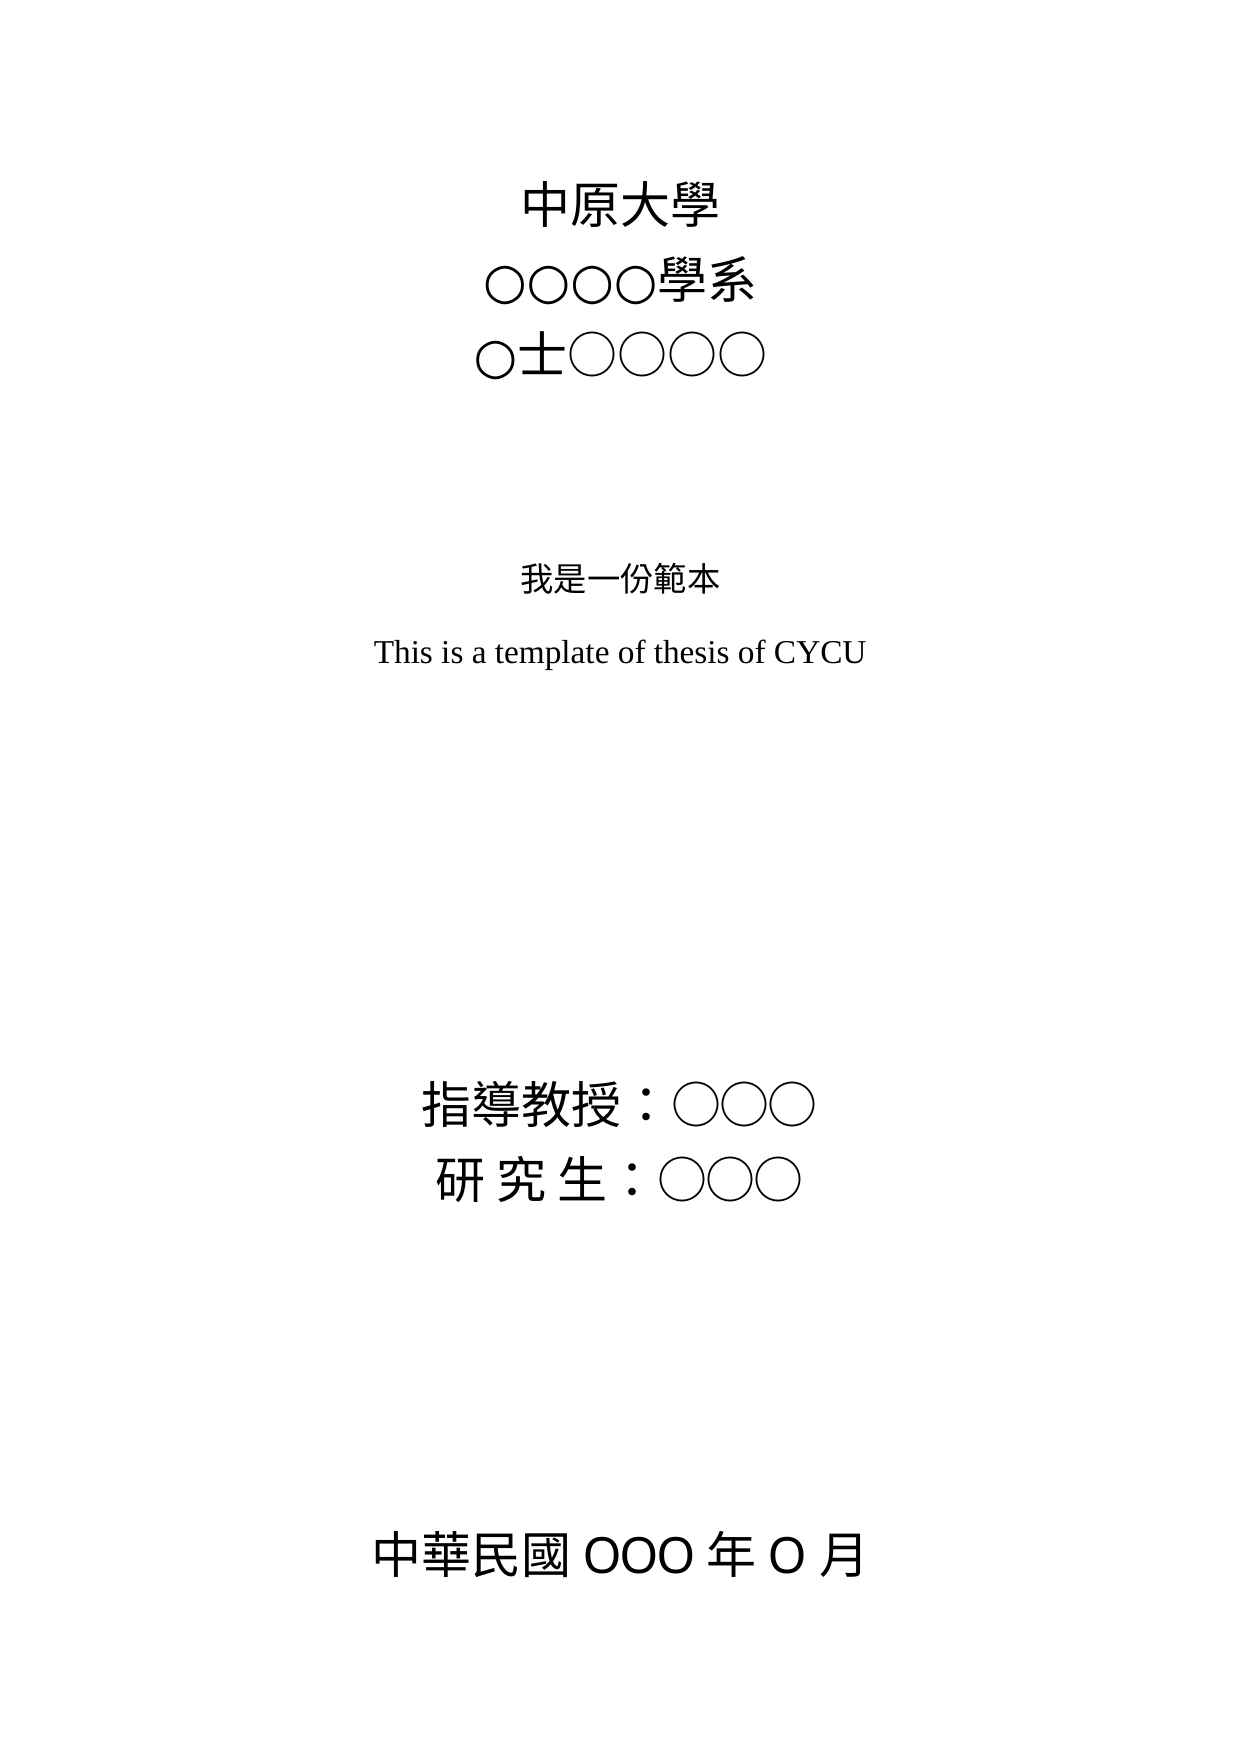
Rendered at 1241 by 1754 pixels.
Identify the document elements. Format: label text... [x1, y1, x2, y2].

text This is a template of thesis of CYCU [187, 614, 1053, 689]
text 研 究 生：○○○ [187, 1139, 1053, 1214]
text 中華民國 OOO 年 O 月 [187, 1514, 1053, 1589]
text ○士○○○○ [187, 314, 1053, 389]
text 指導教授：○○○ [187, 1064, 1053, 1139]
text 我是一份範本 [187, 539, 1053, 614]
text 中原大學 [187, 164, 1053, 239]
text ○○○○學系 [187, 239, 1053, 314]
